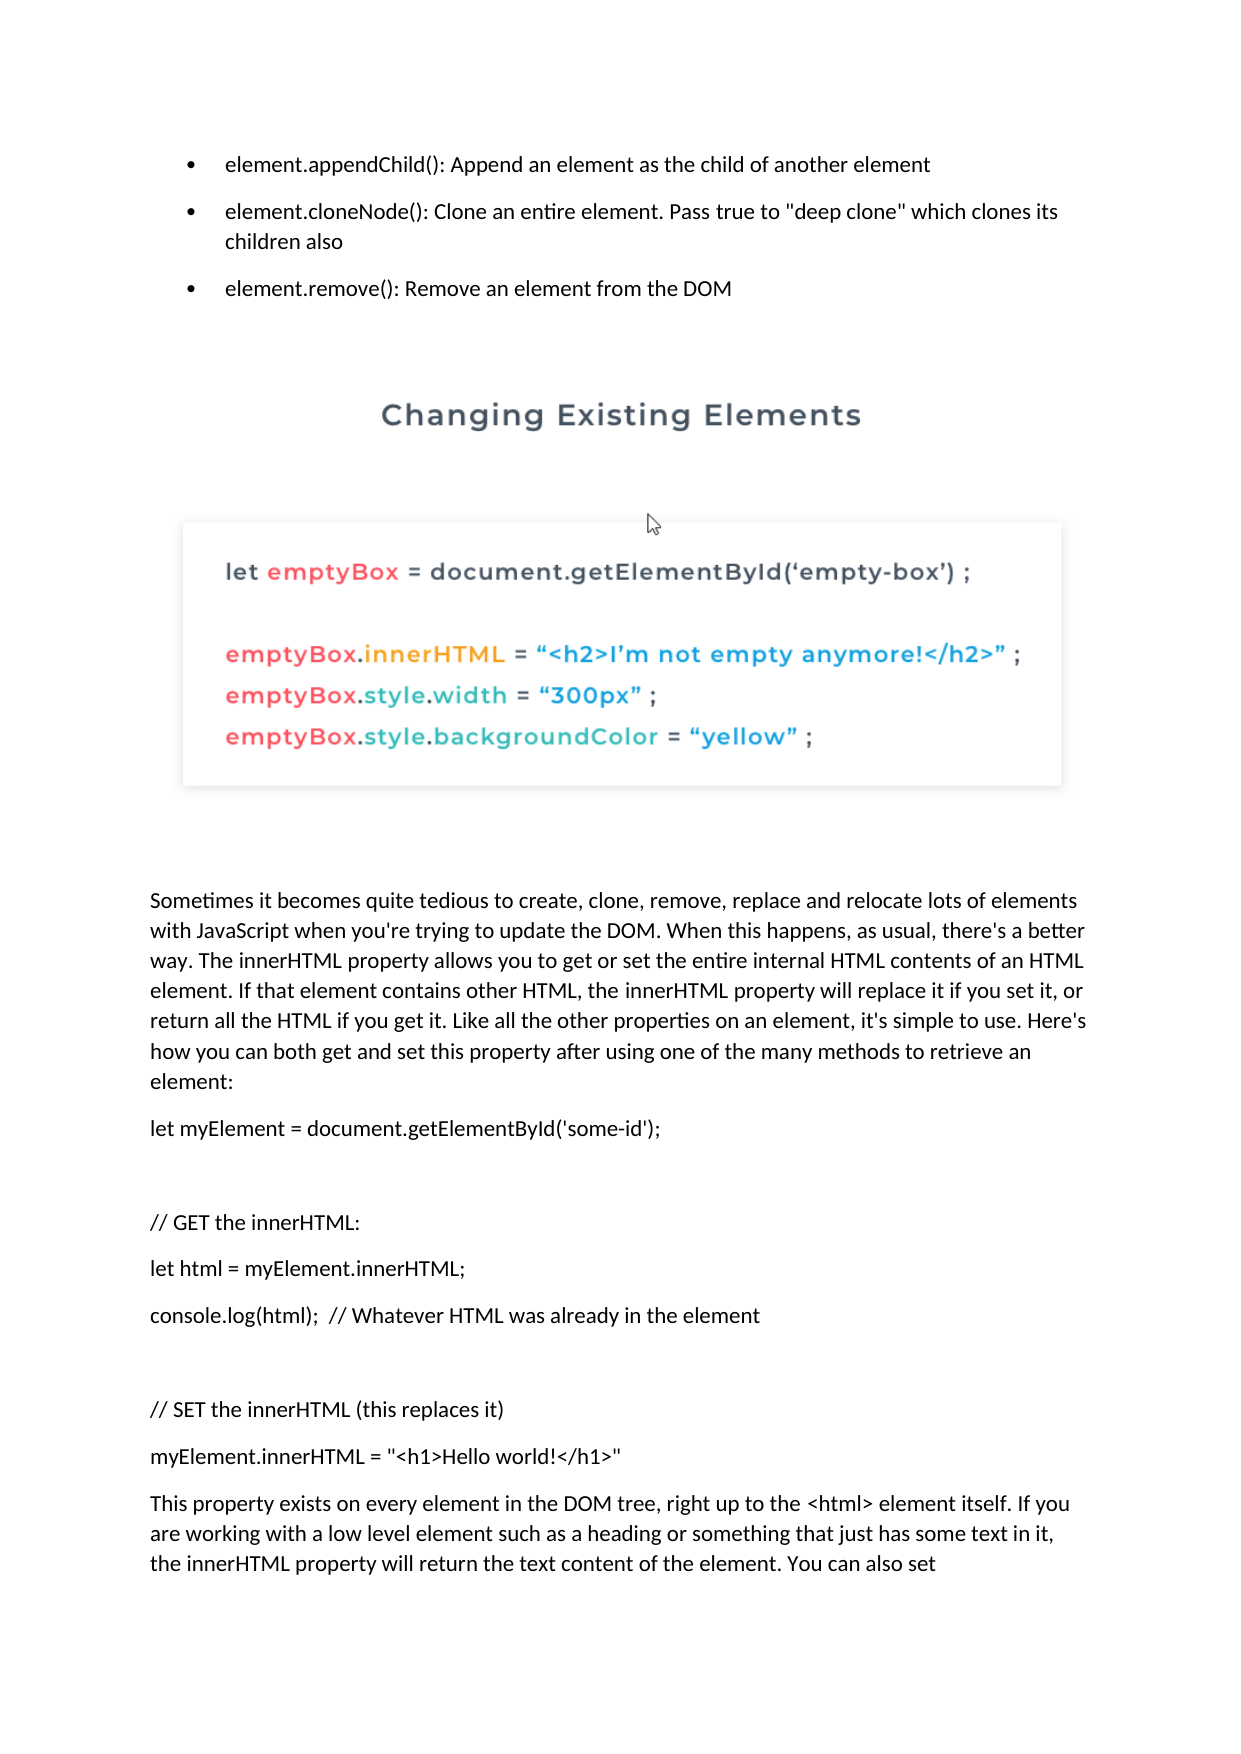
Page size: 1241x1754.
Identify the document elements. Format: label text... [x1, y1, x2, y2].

list element.appendChild(): Append an element as the child of another element [187, 150, 1090, 178]
list element.cloneNode(): Clone an entire element. Pass true to "deep clone" which clones its children also [187, 197, 1090, 255]
text let myElement = document.getElementById('some-id'); [150, 1114, 1090, 1142]
text // GET the innerHTML: [150, 1208, 1090, 1236]
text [150, 1489, 1090, 1577]
text Sometimes it becomes quite tedious to create, clone, remove, replace and relocate lots of elements with JavaScript when you're trying to update the DOM. When this happens, as usual, there's a better way. The innerHTML property allows you to get or set the entire internal HTML contents of an HTML element. If that element contains other HTML, the innerHTML property will replace it if you set it, or return all the HTML if you get it. Like all the other properties on an element, it's simple to use. Here's how you can both get and set this property after using one of the many methods to retrieve an element: [150, 886, 1090, 1095]
list element.remove(): Remove an element from the DOM [187, 274, 1090, 302]
text // SET the innerHTML (this replaces it) [150, 1395, 1090, 1423]
text let html = myElement.innerHTML; [150, 1254, 1090, 1283]
text console.log(html); // Whatever HTML was already in the element [150, 1301, 1090, 1329]
text myElement.innerHTML = "<h1>Hello world!</h1>" [150, 1442, 1090, 1470]
picture [150, 367, 1091, 867]
